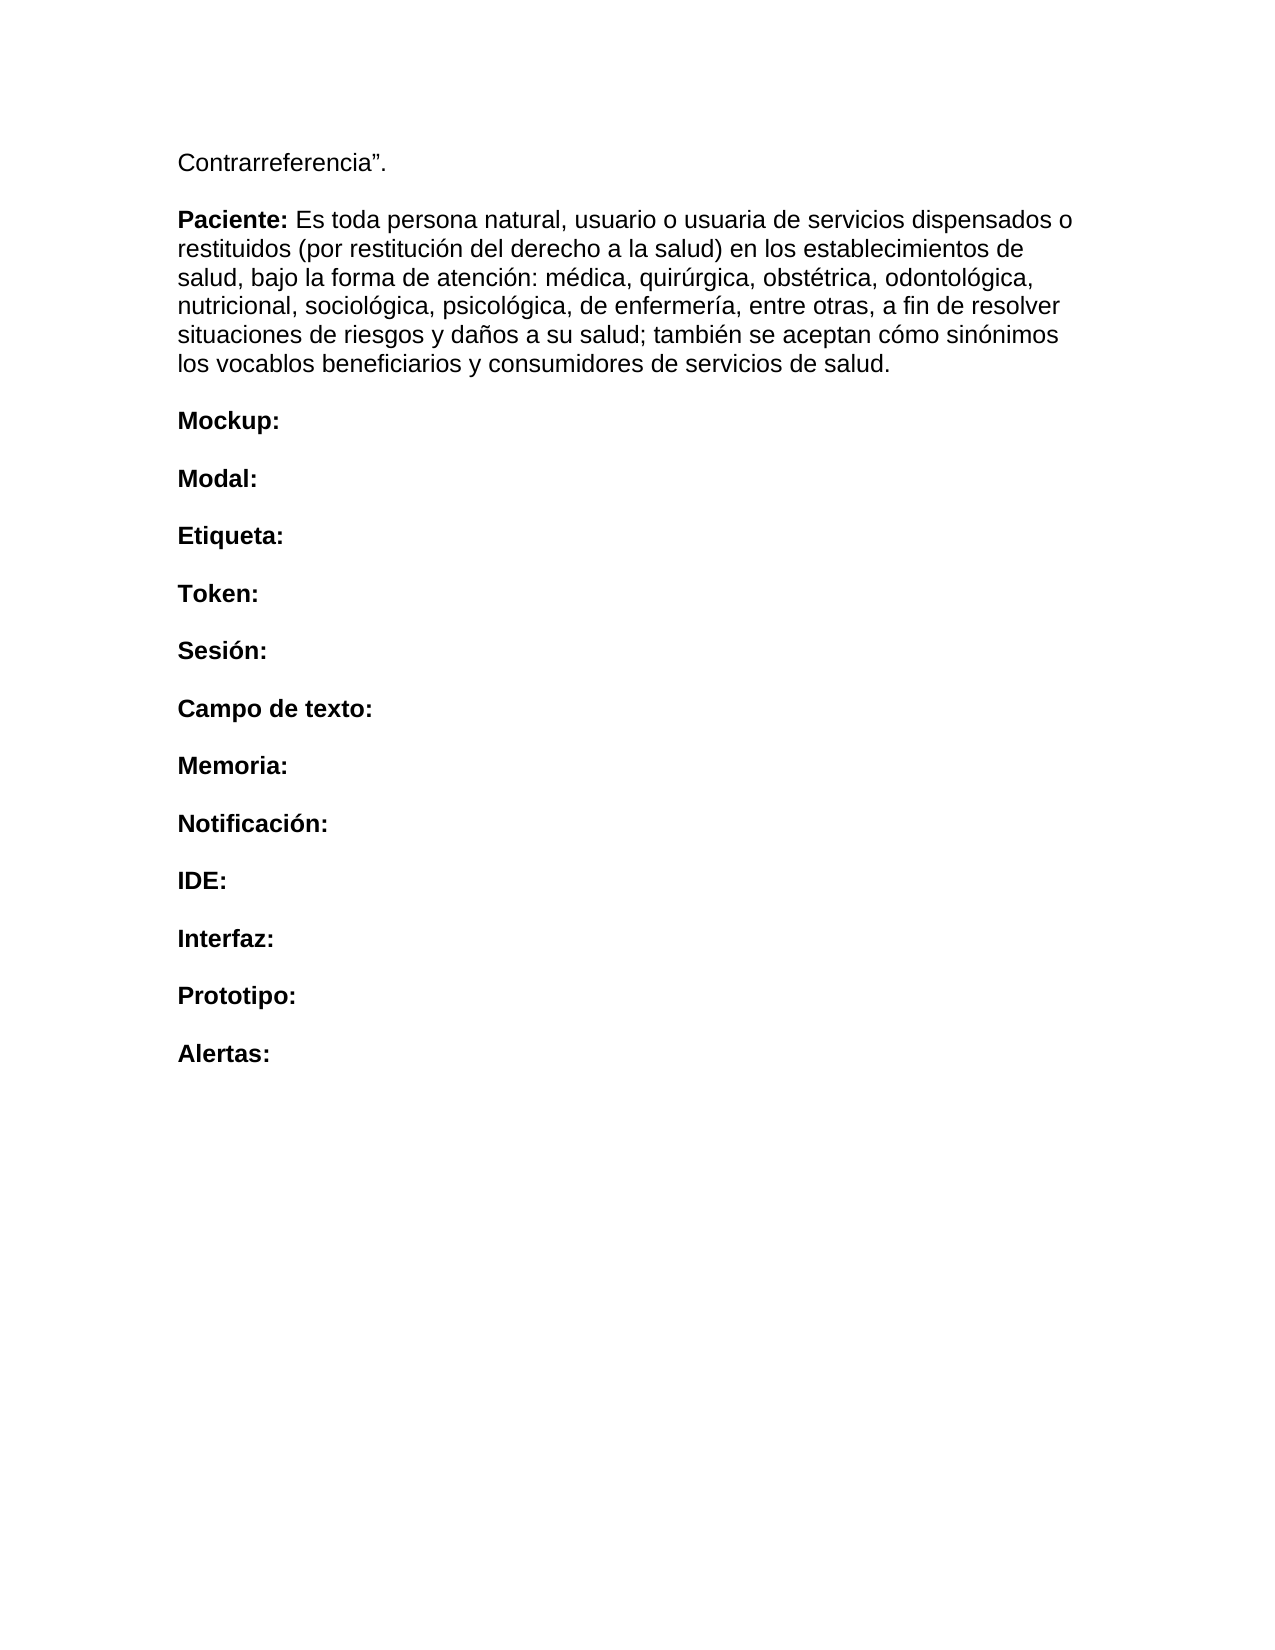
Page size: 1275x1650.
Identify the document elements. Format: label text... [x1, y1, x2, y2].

text Alertas: [177, 1039, 1098, 1068]
text Mockup: [177, 406, 1098, 435]
text Interfaz: [177, 924, 1098, 953]
text IDE: [177, 866, 1098, 895]
text Prototipo: [177, 981, 1098, 1010]
text Modal: [177, 464, 1098, 493]
text Campo de texto: [177, 694, 1098, 723]
text Contrarreferencia”. [177, 148, 1098, 176]
text restituidos (por restitución del derecho a la salud) en los establecimientos de salud, bajo la forma de atención: médica, quirúrgica, obstétrica, odontológica, nutricional, sociológica, psicológica, de enfermería, entre otras, a fin de resolver situaciones de riesgos y daños a su salud; también se aceptan cómo sinónimos los vocablos beneficiarios y consumidores de servicios de salud. [177, 234, 1098, 378]
text Paciente: Es toda persona natural, usuario o usuaria de servicios dispensados o [177, 205, 1098, 234]
text Sesión: [177, 636, 1098, 665]
text Token: [177, 579, 1098, 608]
text Notificación: [177, 809, 1098, 838]
text Etiqueta: [177, 521, 1098, 550]
text Memoria: [177, 751, 1098, 780]
